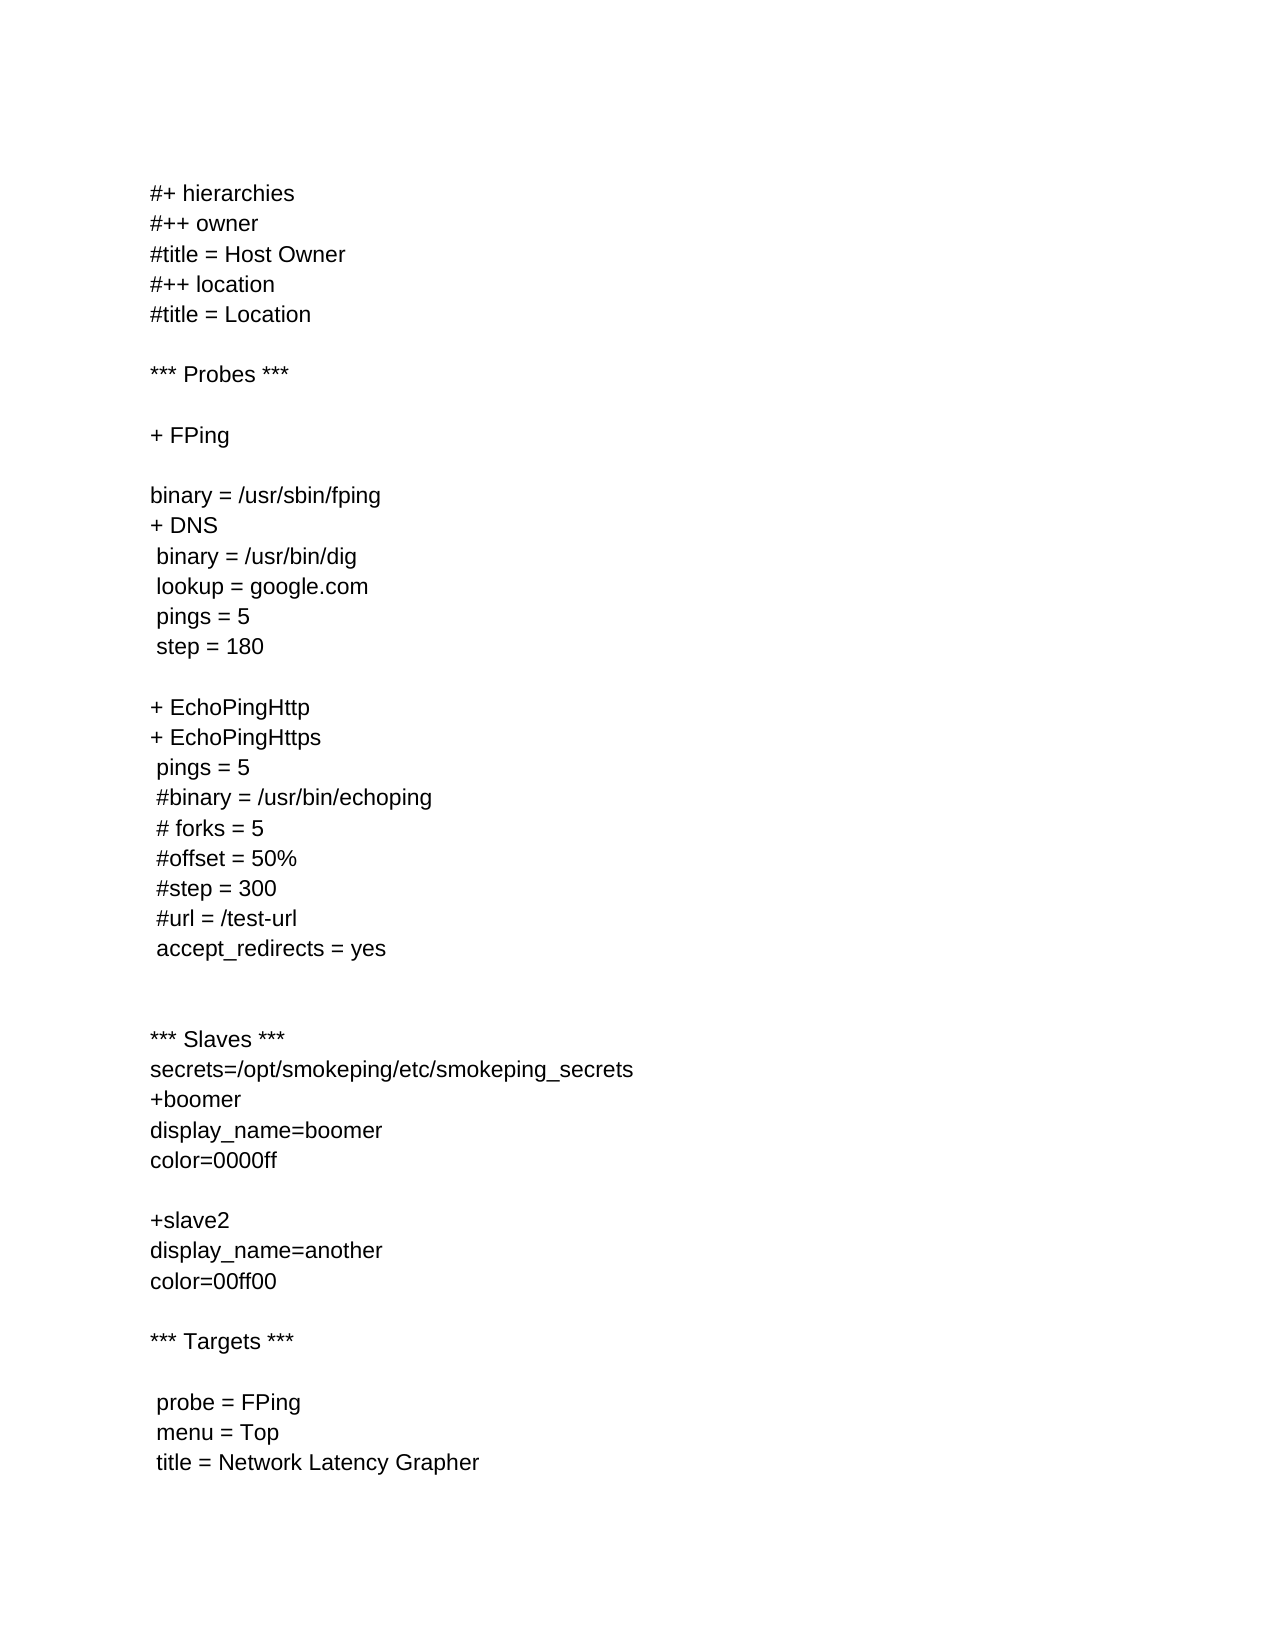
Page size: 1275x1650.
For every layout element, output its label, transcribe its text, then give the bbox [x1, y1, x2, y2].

text +boomer [150, 1086, 1125, 1113]
text #binary = /usr/bin/echoping [150, 784, 1125, 811]
text probe = FPing [150, 1388, 1125, 1415]
text +slave2 [150, 1207, 1125, 1234]
text *** Slaves *** [150, 1026, 1125, 1052]
text binary = /usr/sbin/fping [150, 482, 1125, 509]
text + EchoPingHttps [150, 724, 1125, 750]
text secrets=/opt/smokeping/etc/smokeping_secrets [150, 1056, 1125, 1083]
text color=00ff00 [150, 1268, 1125, 1294]
text #url = /test-url [150, 905, 1125, 932]
text step = 180 [150, 633, 1125, 660]
text display_name=another [150, 1237, 1125, 1264]
text #title = Location [150, 301, 1125, 327]
text #title = Host Owner [150, 241, 1125, 267]
text #offset = 50% [150, 845, 1125, 871]
text *** Targets *** [150, 1328, 1125, 1354]
text + EchoPingHttp [150, 694, 1125, 720]
text accept_redirects = yes [150, 935, 1125, 962]
text pings = 5 [150, 603, 1125, 629]
text # forks = 5 [150, 814, 1125, 841]
text color=0000ff [150, 1147, 1125, 1173]
text display_name=boomer [150, 1117, 1125, 1143]
text pings = 5 [150, 754, 1125, 781]
text #step = 300 [150, 875, 1125, 901]
text + DNS [150, 512, 1125, 539]
text + FPing [150, 422, 1125, 448]
text binary = /usr/bin/dig [150, 543, 1125, 569]
text menu = Top [150, 1419, 1125, 1445]
text #+ hierarchies [150, 180, 1125, 207]
text #++ location [150, 271, 1125, 297]
text lookup = google.com [150, 573, 1125, 599]
text #++ owner [150, 210, 1125, 237]
text *** Probes *** [150, 361, 1125, 388]
text title = Network Latency Grapher [150, 1449, 1125, 1475]
